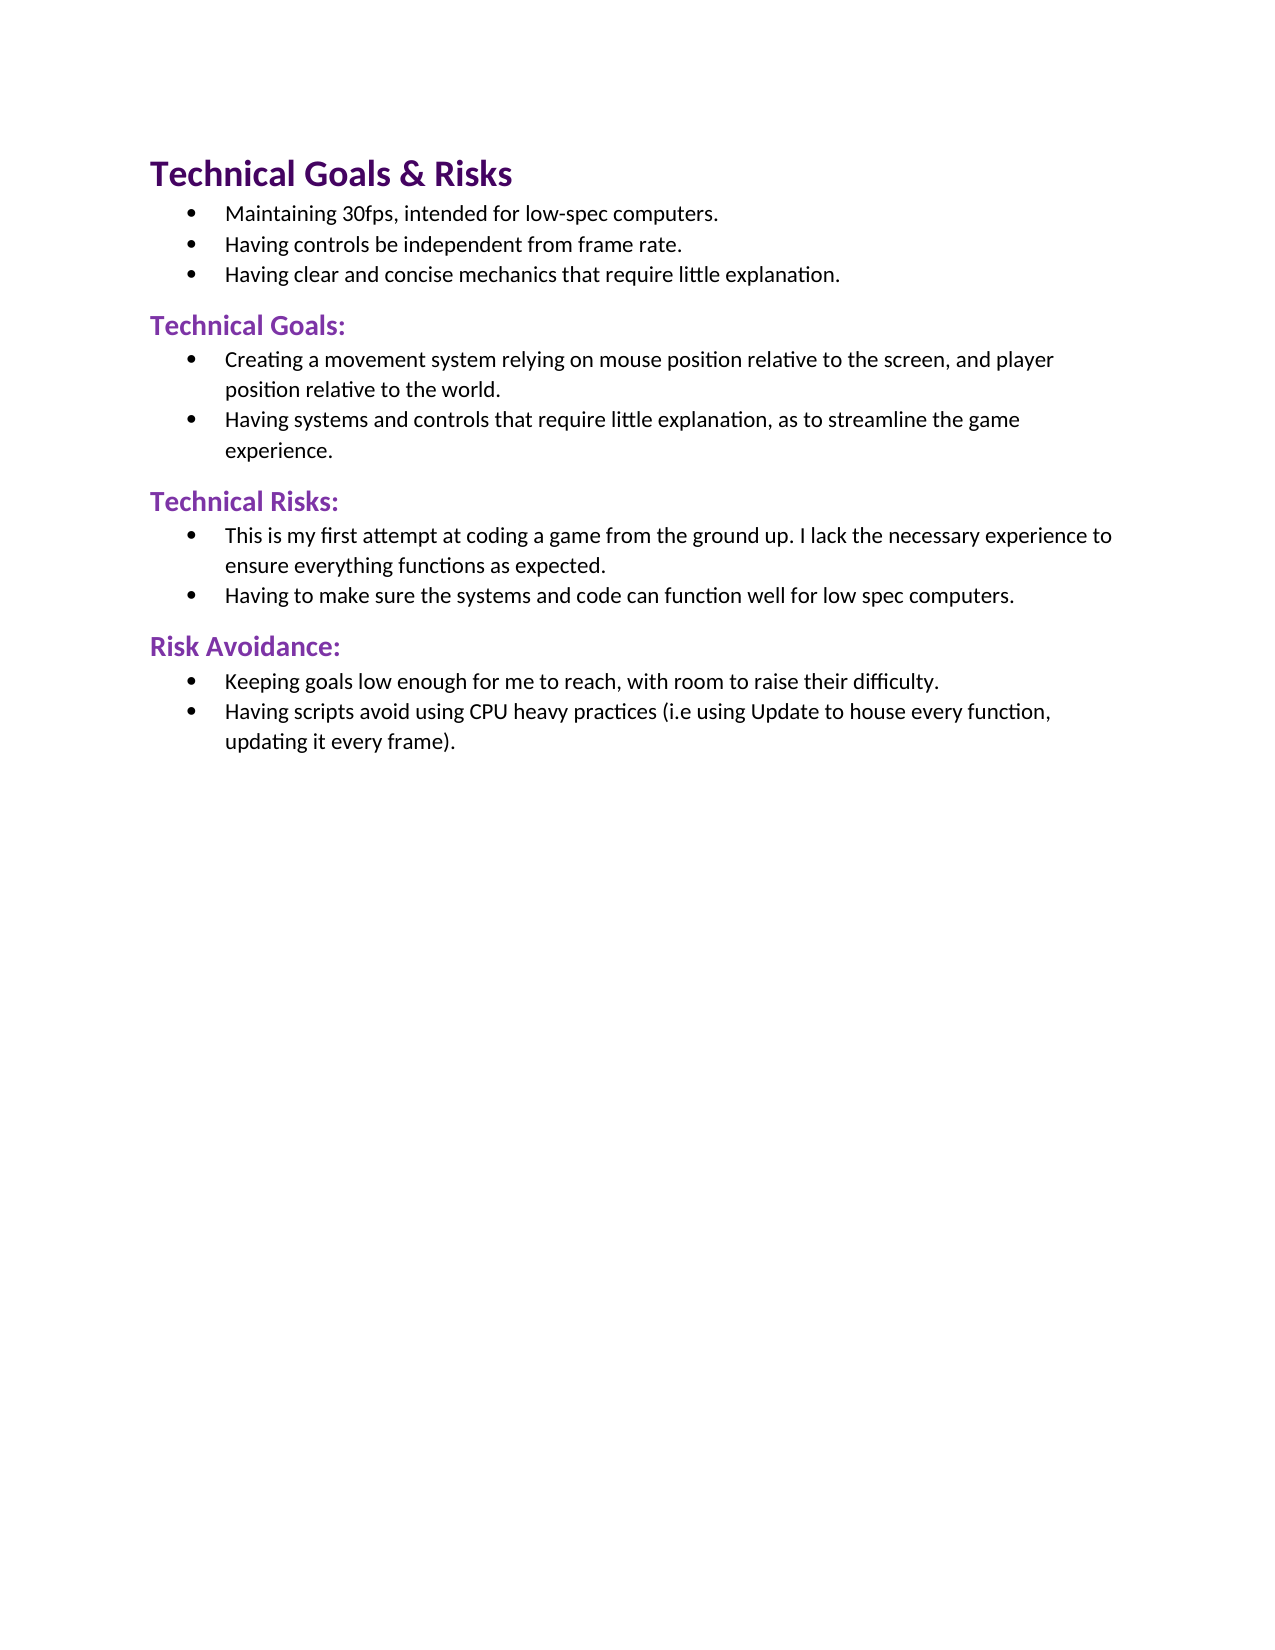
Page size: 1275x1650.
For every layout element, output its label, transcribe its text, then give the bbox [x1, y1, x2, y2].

subtitle Technical Goals: [150, 307, 1125, 342]
list Having to make sure the systems and code can function well for low spec computers. [187, 582, 1125, 609]
list Creating a movement system relying on mouse position relative to the screen, and player position relative to the world. [187, 345, 1125, 403]
list Having scripts avoid using CPU heavy practices (i.e using Update to house every function, updating it every frame). [187, 697, 1125, 755]
list Having clear and concise mechanics that require little explanation. [187, 260, 1125, 288]
list This is my first attempt at coding a game from the ground up. I lack the necessary experience to ensure everything functions as expected. [187, 521, 1125, 579]
subtitle Technical Goals & Risks [150, 150, 1125, 196]
list Keeping goals low enough for me to reach, with room to raise their difficulty. [187, 667, 1125, 695]
list Having systems and controls that require little explanation, as to streamline the game experience. [187, 406, 1125, 464]
subtitle Risk Avoidance: [150, 628, 1125, 664]
subtitle Technical Risks: [150, 483, 1125, 518]
list Having controls be independent from frame rate. [187, 230, 1125, 258]
list Maintaining 30fps, intended for low-spec computers. [187, 199, 1125, 227]
